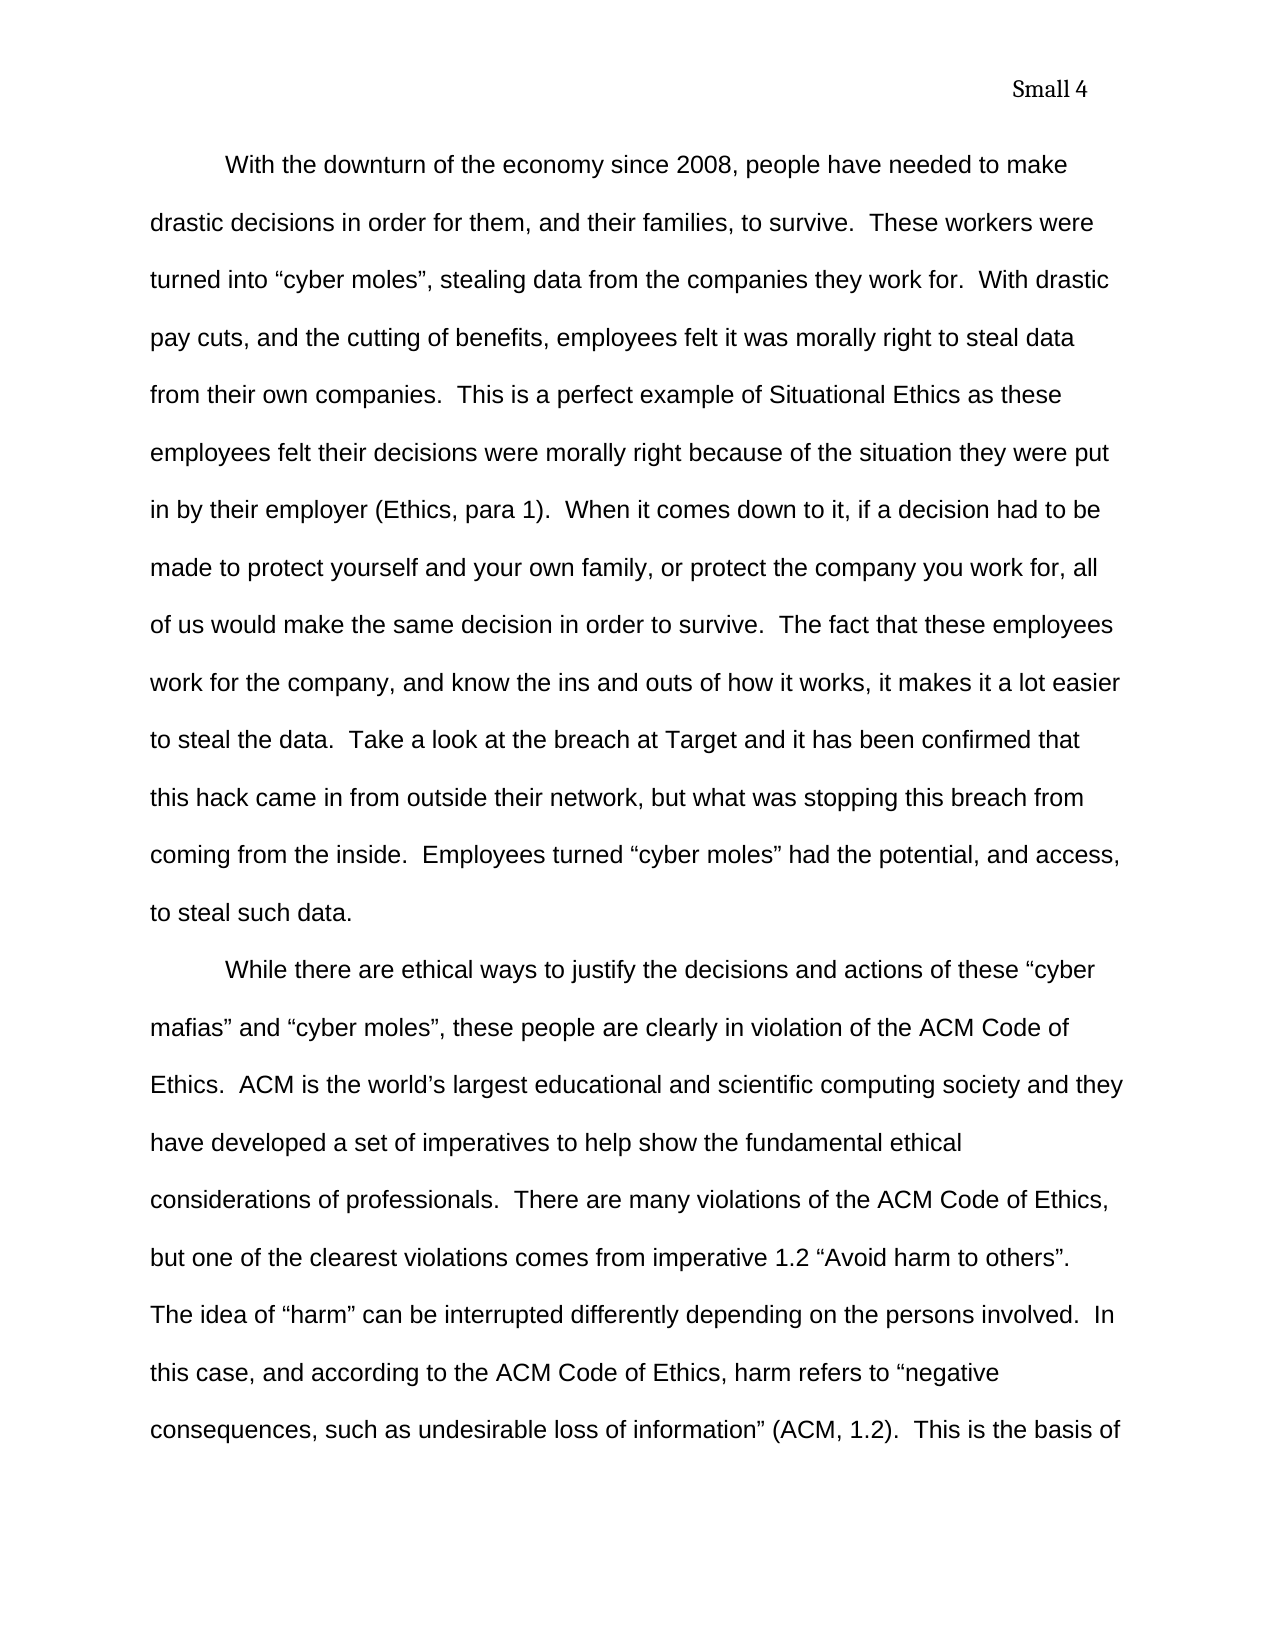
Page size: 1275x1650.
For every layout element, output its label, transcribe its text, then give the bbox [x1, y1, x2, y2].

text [150, 955, 1125, 1444]
text With the downturn of the economy since 2008, people have needed to make drastic decisions in order for them, and their families, to survive. These workers were turned into “cyber moles”, stealing data from the companies they work for. With drastic pay cuts, and the cutting of benefits, employees felt it was morally right to steal data from their own companies. This is a perfect example of Situational Ethics as these employees felt their decisions were morally right because of the situation they were put in by their employer (Ethics, para 1). When it comes down to it, if a decision had to be made to protect yourself and your own family, or protect the company you work for, all of us would make the same decision in order to survive. The fact that these employees work for the company, and know the ins and outs of how it works, it makes it a lot easier to steal the data. Take a look at the breach at Target and it has been confirmed that this hack came in from outside their network, but what was stopping this breach from coming from the inside. Employees turned “cyber moles” had the potential, and access, to steal such data. [150, 150, 1125, 926]
